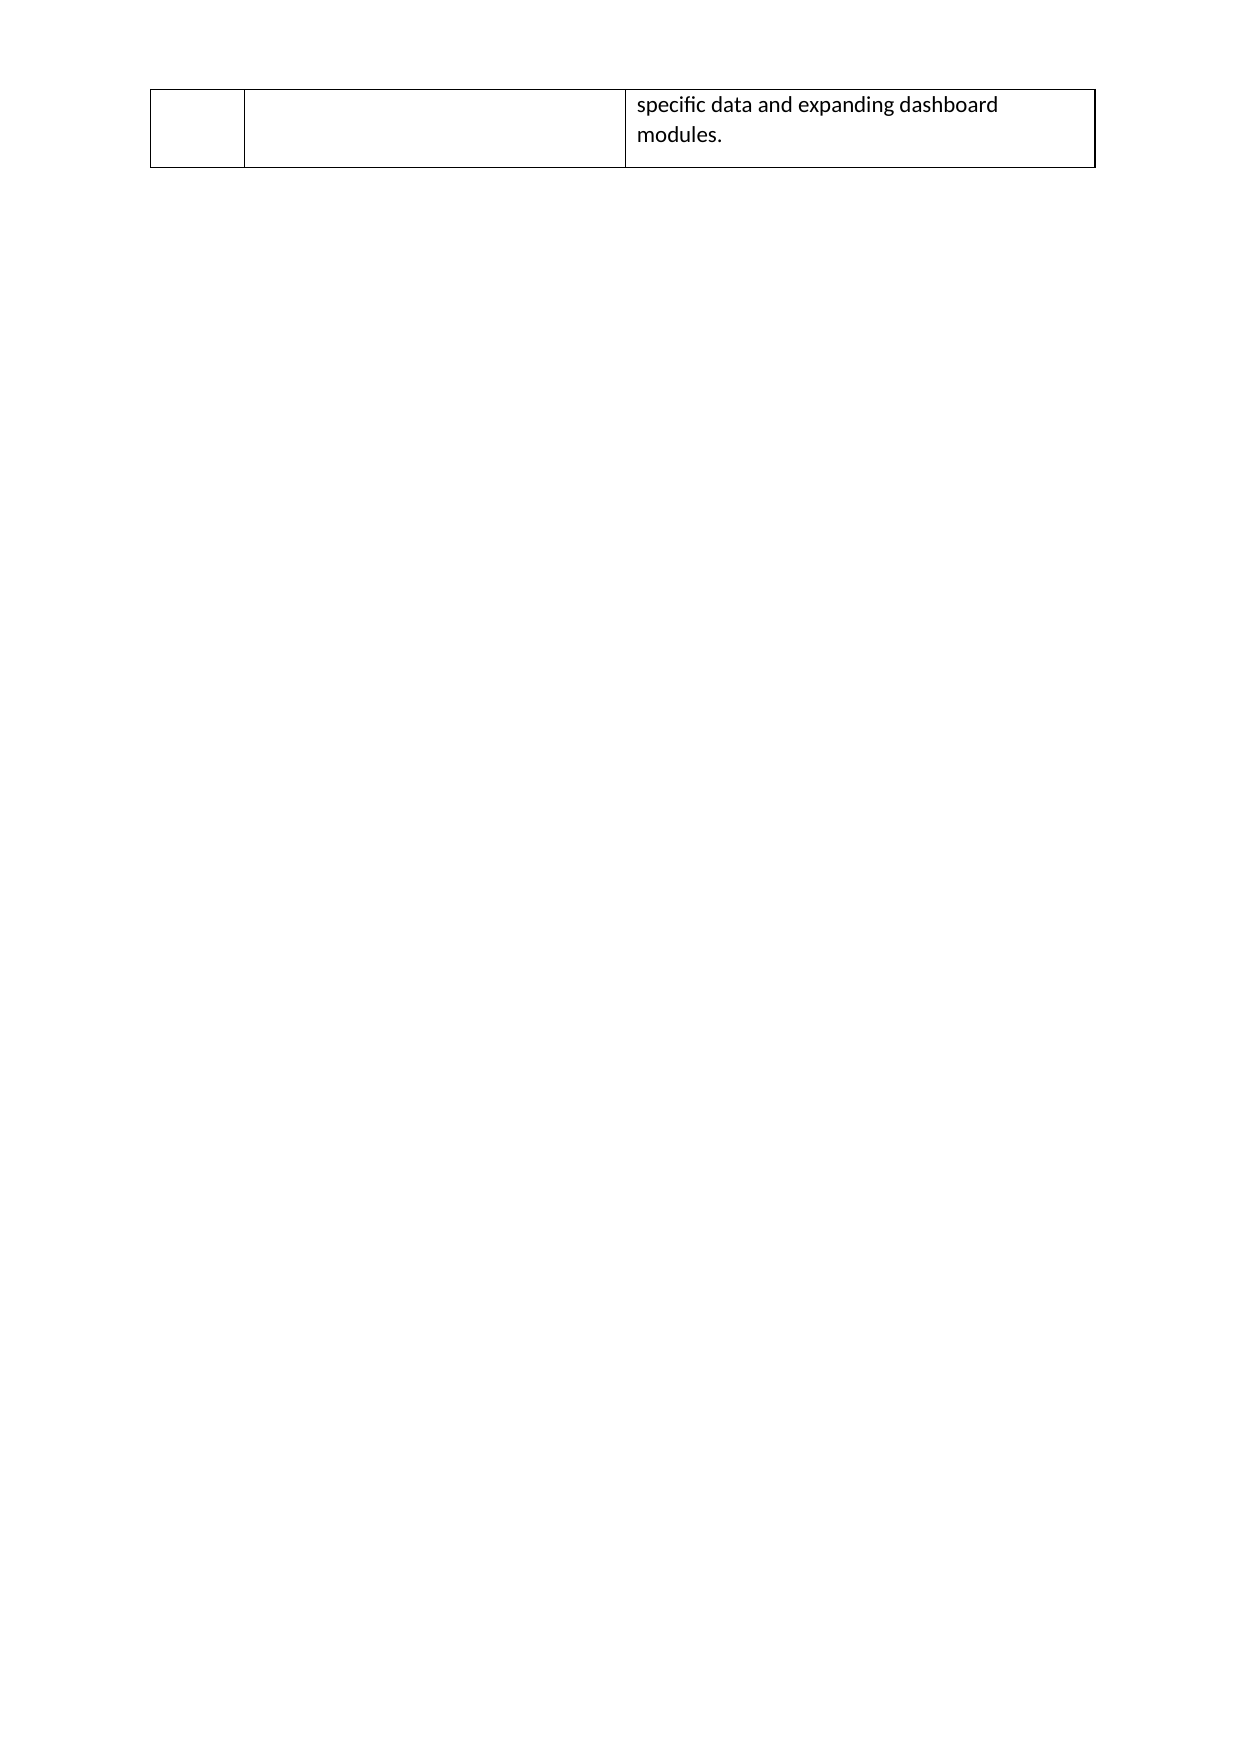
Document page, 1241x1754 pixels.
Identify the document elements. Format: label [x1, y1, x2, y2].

table_cell [245, 90, 625, 167]
table_cell [151, 90, 244, 167]
table_cell [626, 90, 1094, 167]
